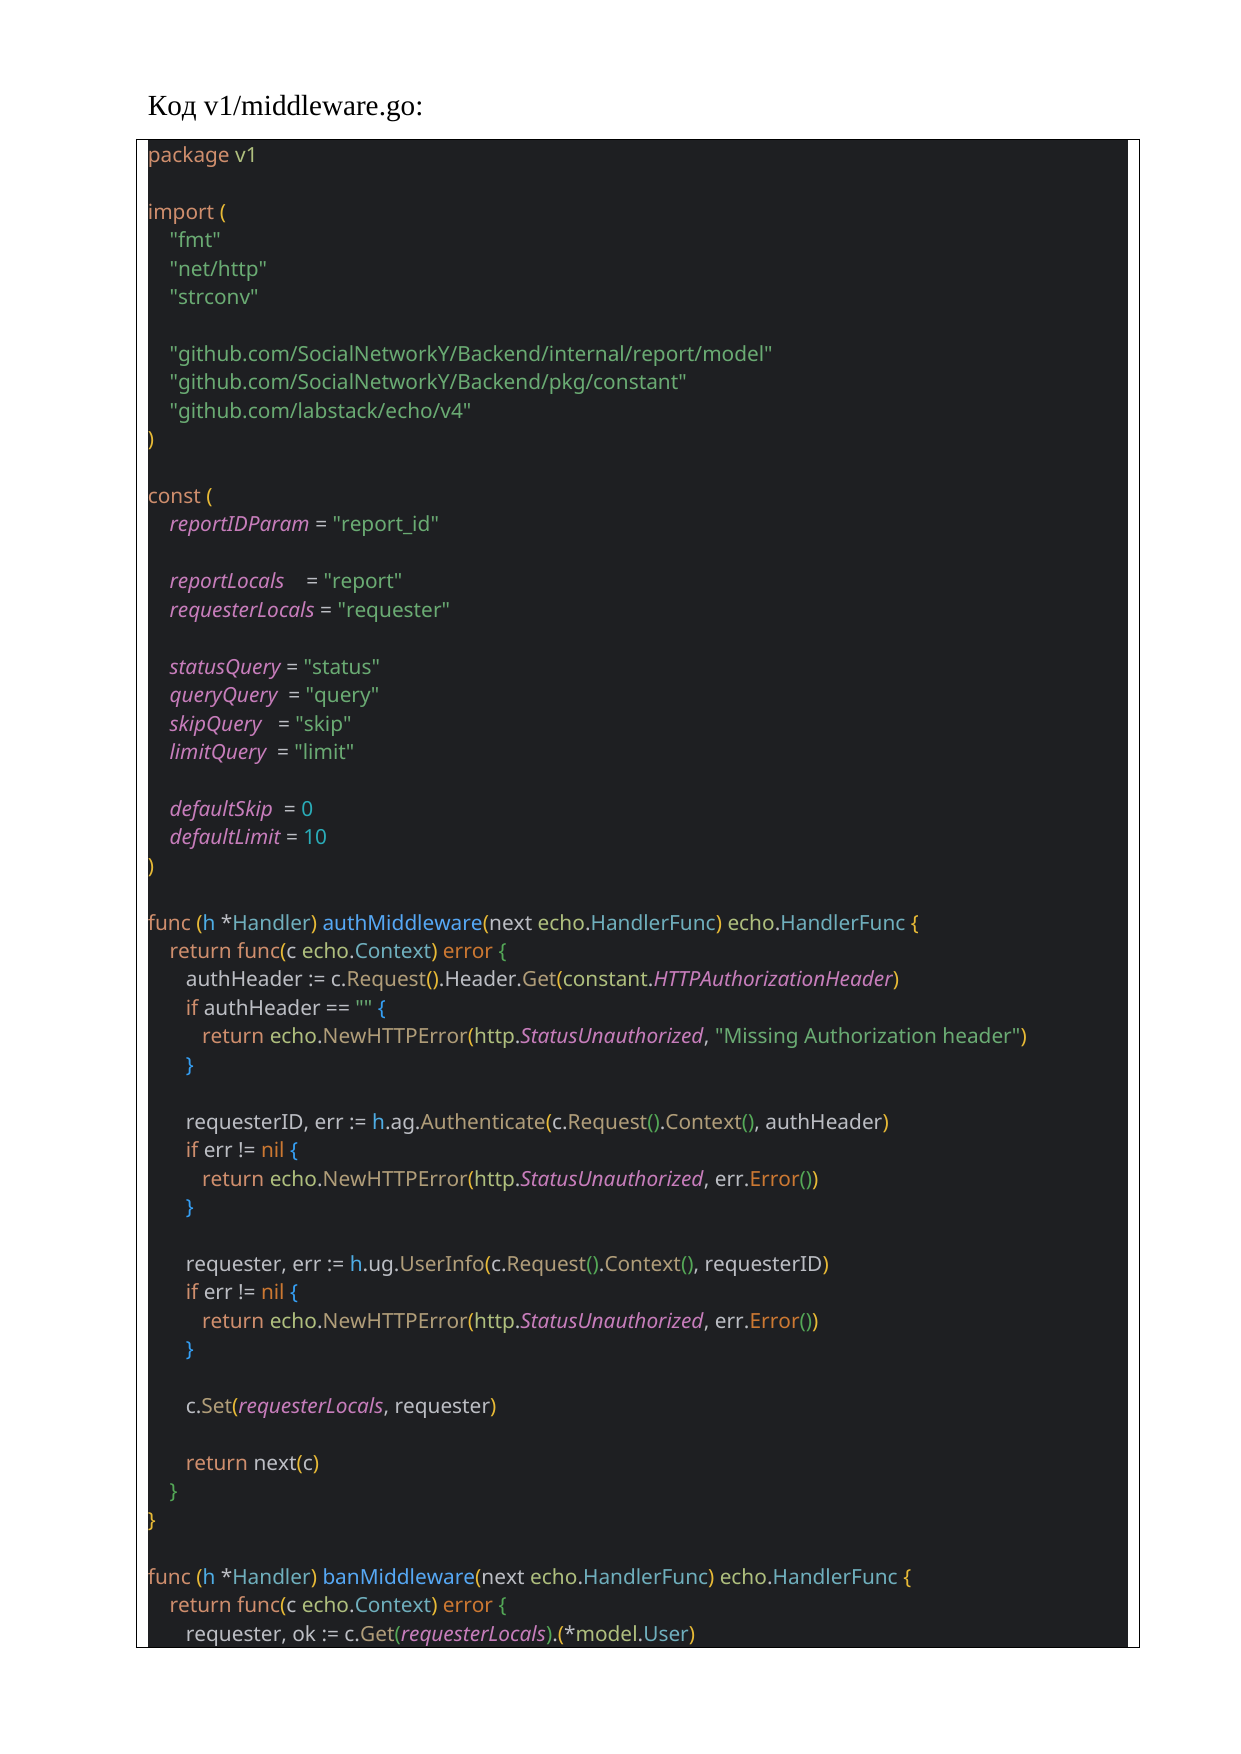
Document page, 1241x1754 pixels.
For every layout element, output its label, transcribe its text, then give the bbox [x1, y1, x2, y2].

text Код v1/middleware.go: [148, 88, 1152, 122]
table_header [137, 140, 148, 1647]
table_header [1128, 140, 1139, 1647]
